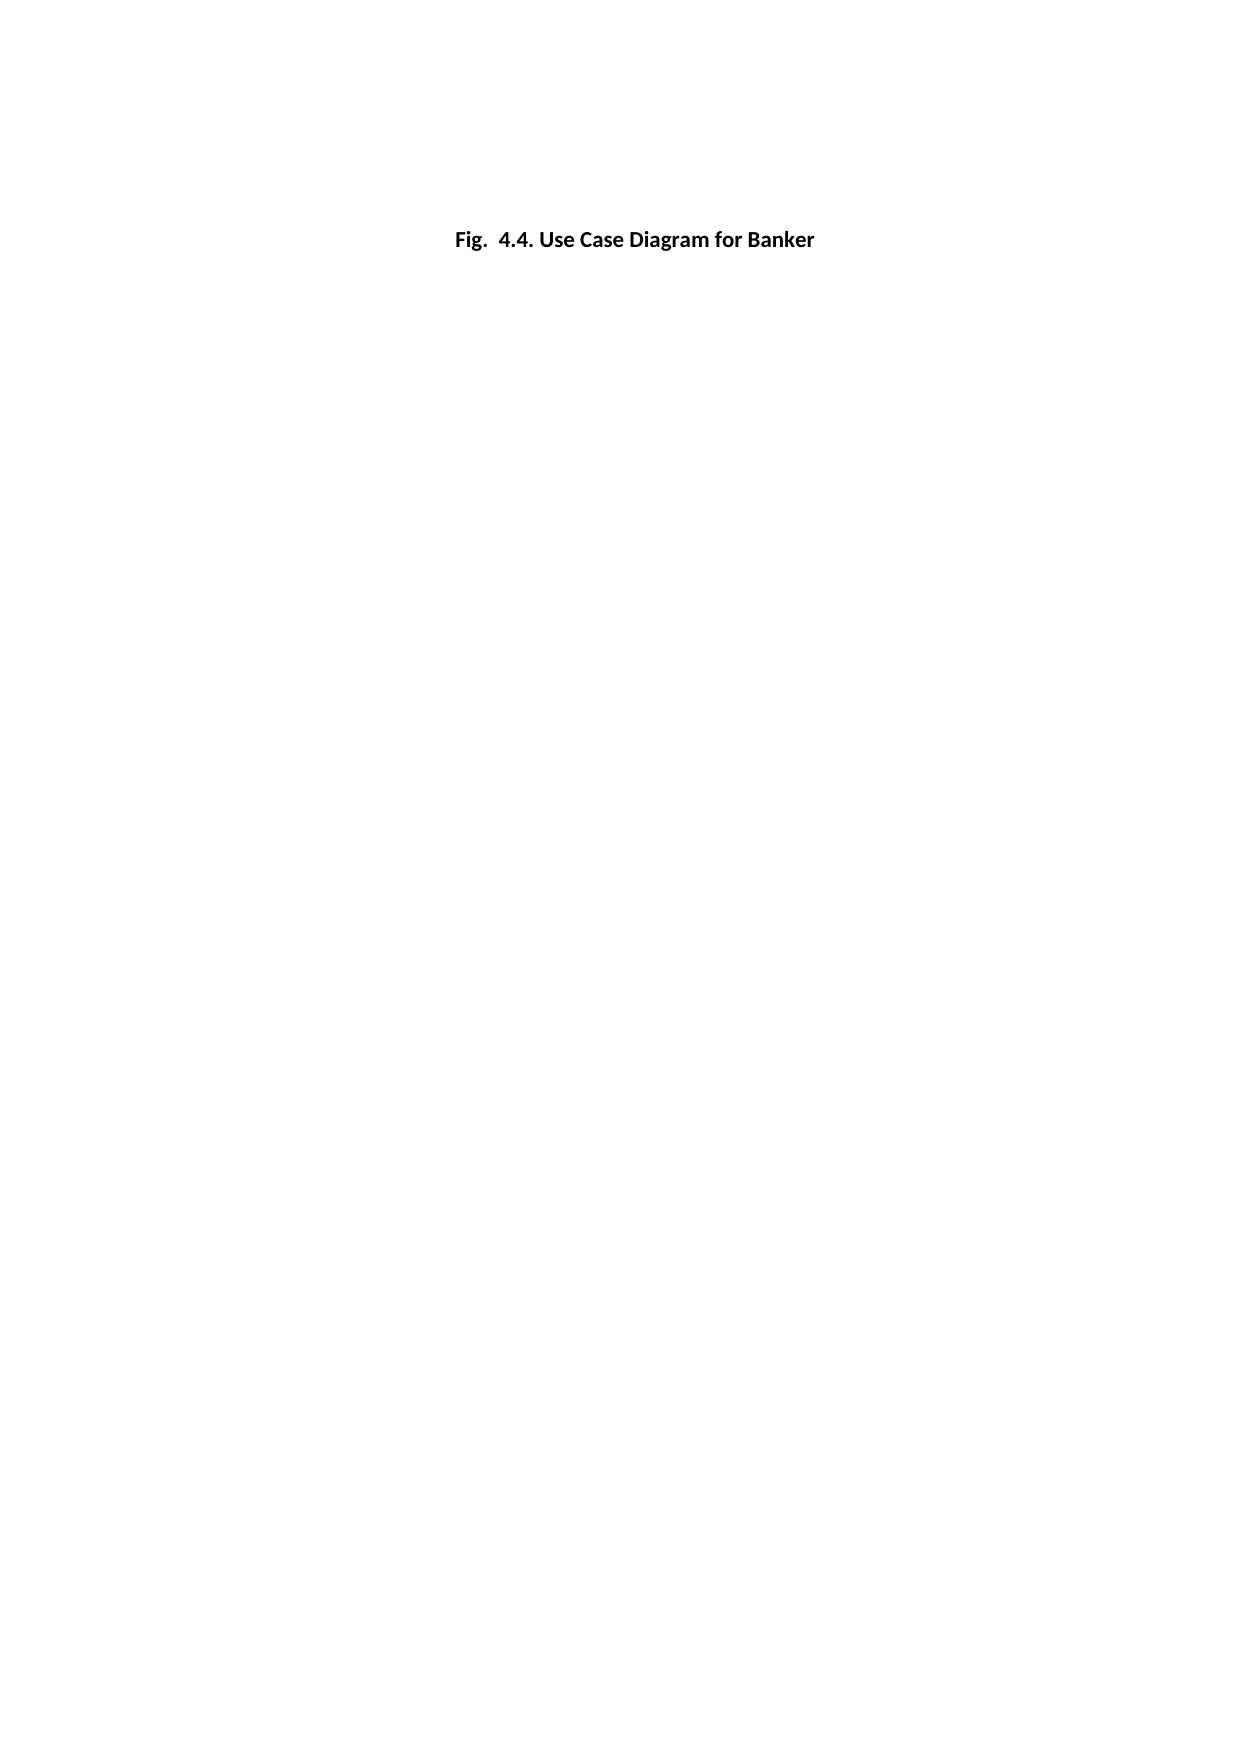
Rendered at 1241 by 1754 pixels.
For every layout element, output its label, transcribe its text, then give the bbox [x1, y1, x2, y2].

text Fig. 4.4. Use Case Diagram for Banker [255, 225, 1015, 253]
